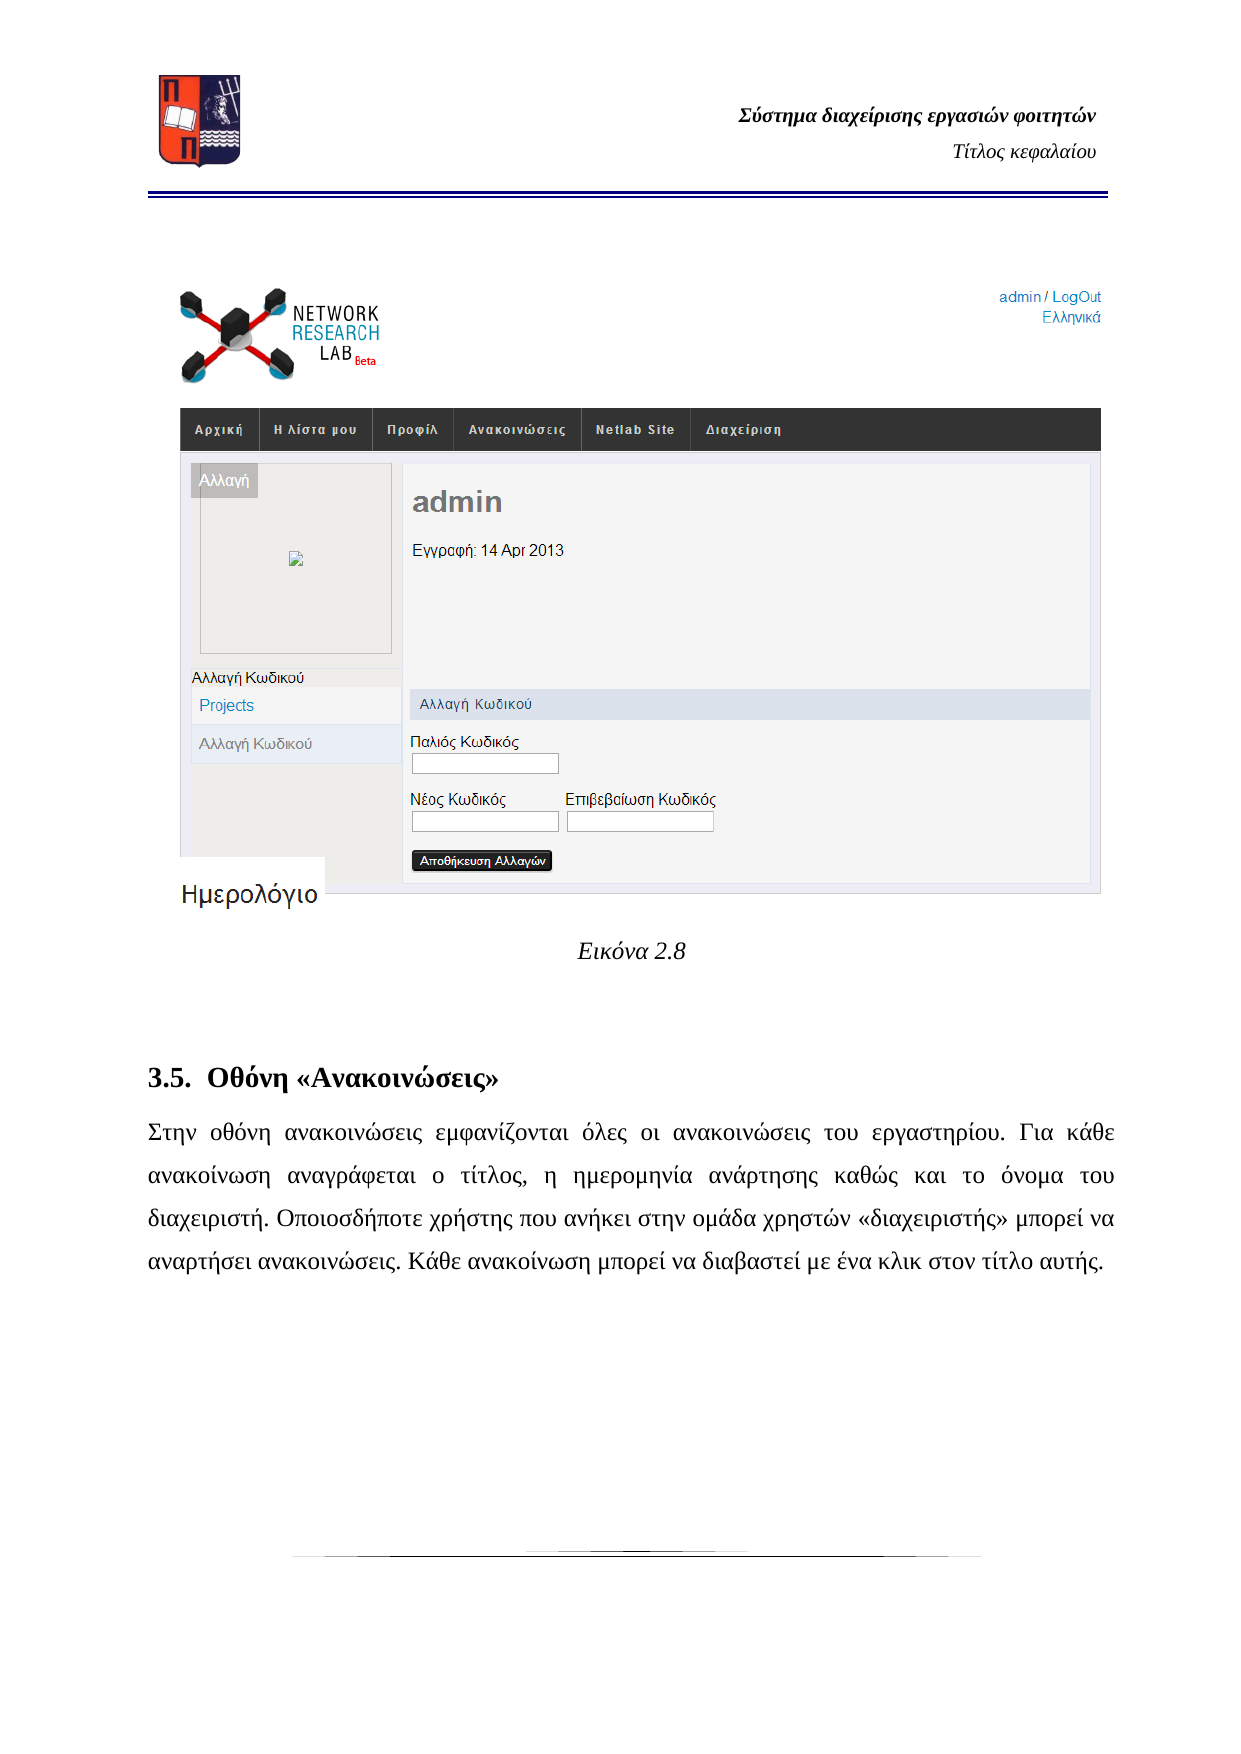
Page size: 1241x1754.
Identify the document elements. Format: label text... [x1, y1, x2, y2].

picture [158, 75, 241, 168]
subtitle Οθόνη «Ανακοινώσεις» [148, 1060, 1116, 1093]
text Εικόνα 2.8 [148, 936, 1116, 965]
picture [147, 276, 1115, 910]
text Στην οθόνη ανακοινώσεις εμφανίζονται όλες οι ανακοινώσεις του εργαστηρίου. Για κάθε ανακοίνωση αναγράφεται ο τίτλος, η ημερομηνία ανάρτησης καθώς και το όνομα του διαχειριστή. Οποιοσδήποτε χρήστης που ανήκει στην ομάδα χρηστών «διαχειριστής» μπορεί να αναρτήσει ανακοινώσεις. Κάθε ανακοίνωση μπορεί να διαβαστεί με ένα κλικ στον τίτλο αυτής. [148, 1117, 1116, 1275]
